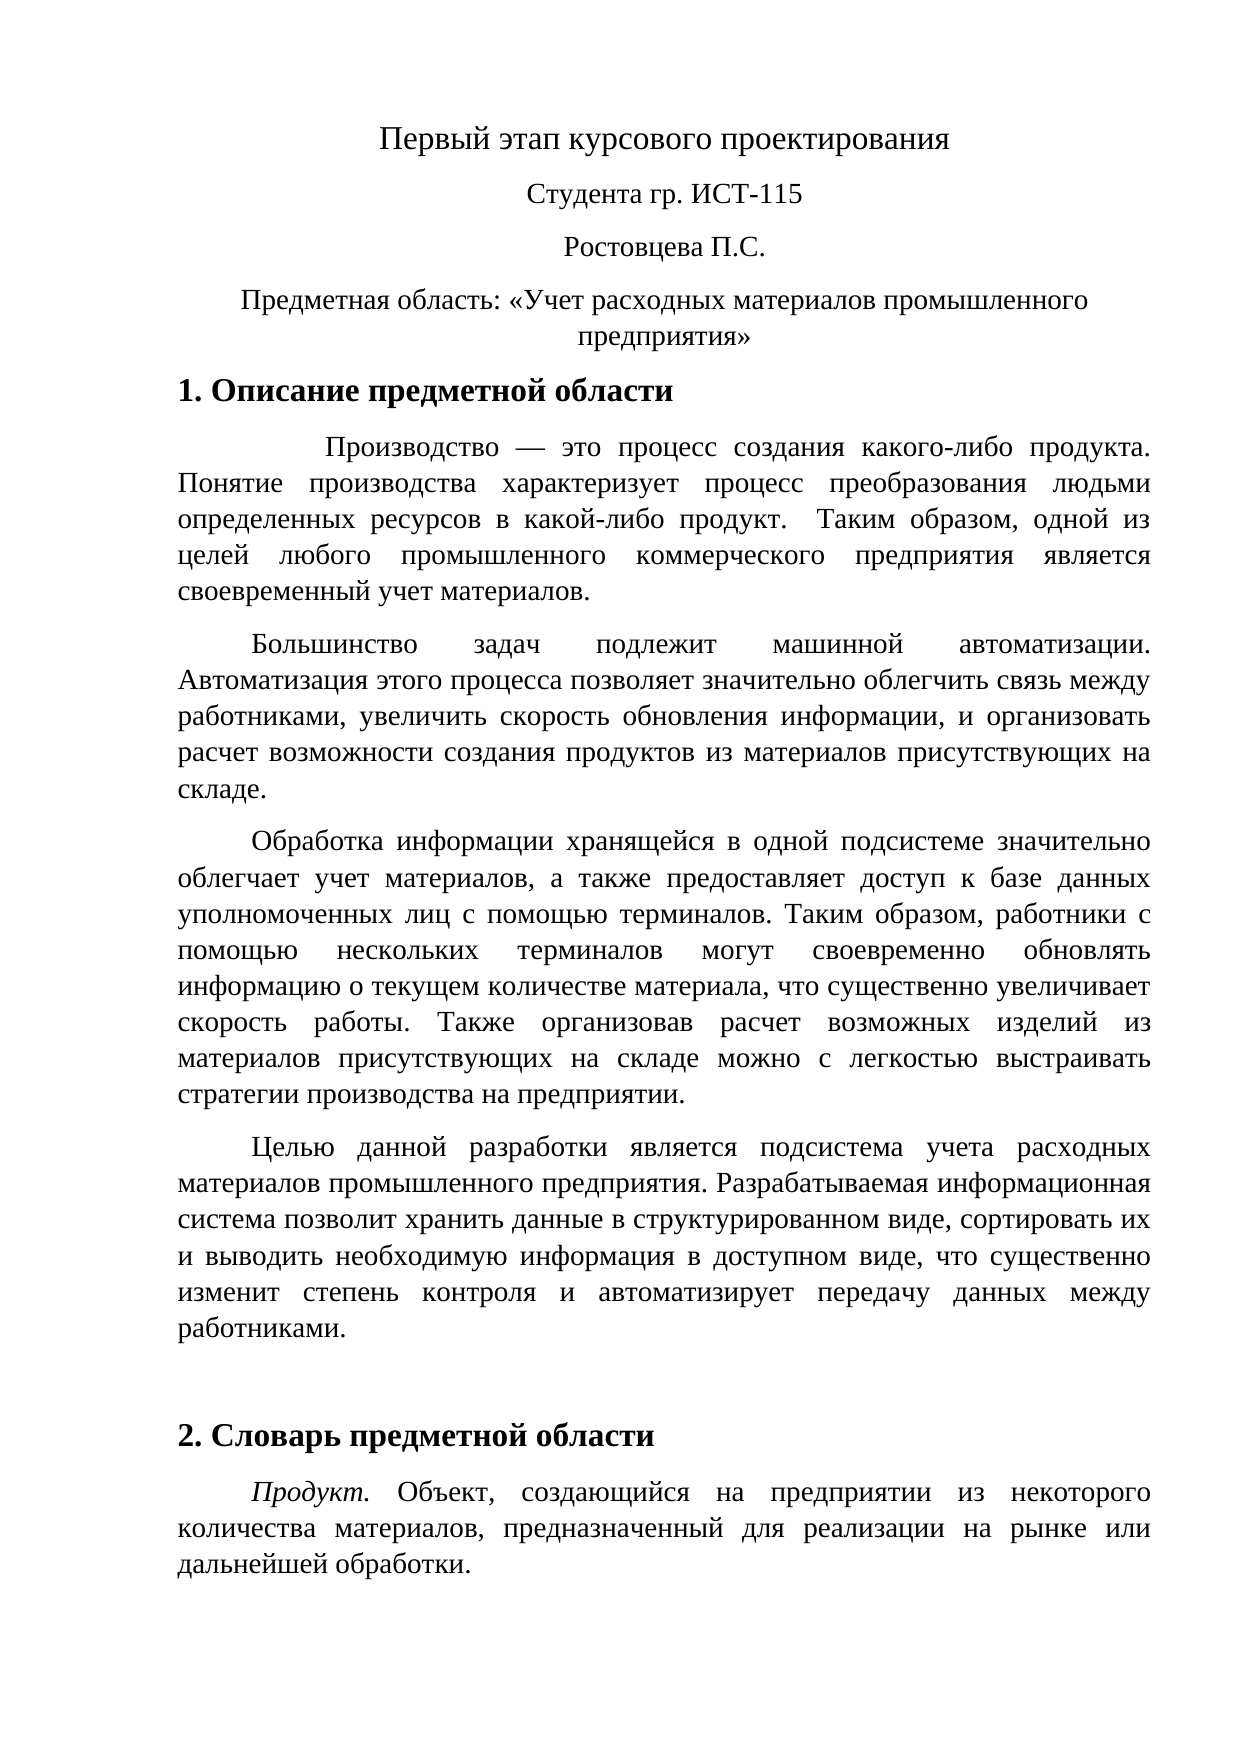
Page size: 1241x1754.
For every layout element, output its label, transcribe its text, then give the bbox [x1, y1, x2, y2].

text Производство — это процесс создания какого-либо продукта. Понятие производства характеризует процесс преобразования людьми определенных ресурсов в какой-либо продукт. Таким образом, одной из целей любого промышленного коммерческого предприятия является своевременный учет материалов. [177, 429, 1152, 607]
text Предметная область: «Учет расходных материалов промышленного предприятия» [177, 282, 1152, 351]
text Большинство задач подлежит машинной автоматизации. Автоматизация этого процесса позволяет значительно облегчить связь между работниками, увеличить скорость обновления информации, и организовать расчет возможности создания продуктов из материалов присутствующих на складе. [177, 626, 1152, 804]
text 2. Словарь предметной области [177, 1416, 1152, 1454]
text Первый этап курсового проектирования [177, 118, 1152, 156]
text Студента гр. ИСТ-115 [177, 176, 1152, 210]
text 1. Описание предметной области [177, 371, 1152, 409]
text Ростовцева П.С. [177, 229, 1152, 262]
text Обработка информации хранящейся в одной подсистеме значительно облегчает учет материалов, а также предоставляет доступ к базе данных уполномоченных лиц с помощью терминалов. Таким образом, работники с помощью нескольких терминалов могут своевременно обновлять информацию о текущем количестве материала, что существенно увеличивает скорость работы. Также организовав расчет возможных изделий из материалов присутствующих на складе можно с легкостью выстраивать стратегии производства на предприятии. [177, 823, 1152, 1110]
text Продукт. Объект, создающийся на предприятии из некоторого количества материалов, предназначенный для реализации на рынке или дальнейшей обработки. [177, 1474, 1152, 1579]
text Целью данной разработки является подсистема учета расходных материалов промышленного предприятия. Разрабатываемая информационная система позволит хранить данные в структурированном виде, сортировать их и выводить необходимую информация в доступном виде, что существенно изменит степень контроля и автоматизирует передачу данных между работниками. [177, 1129, 1152, 1344]
